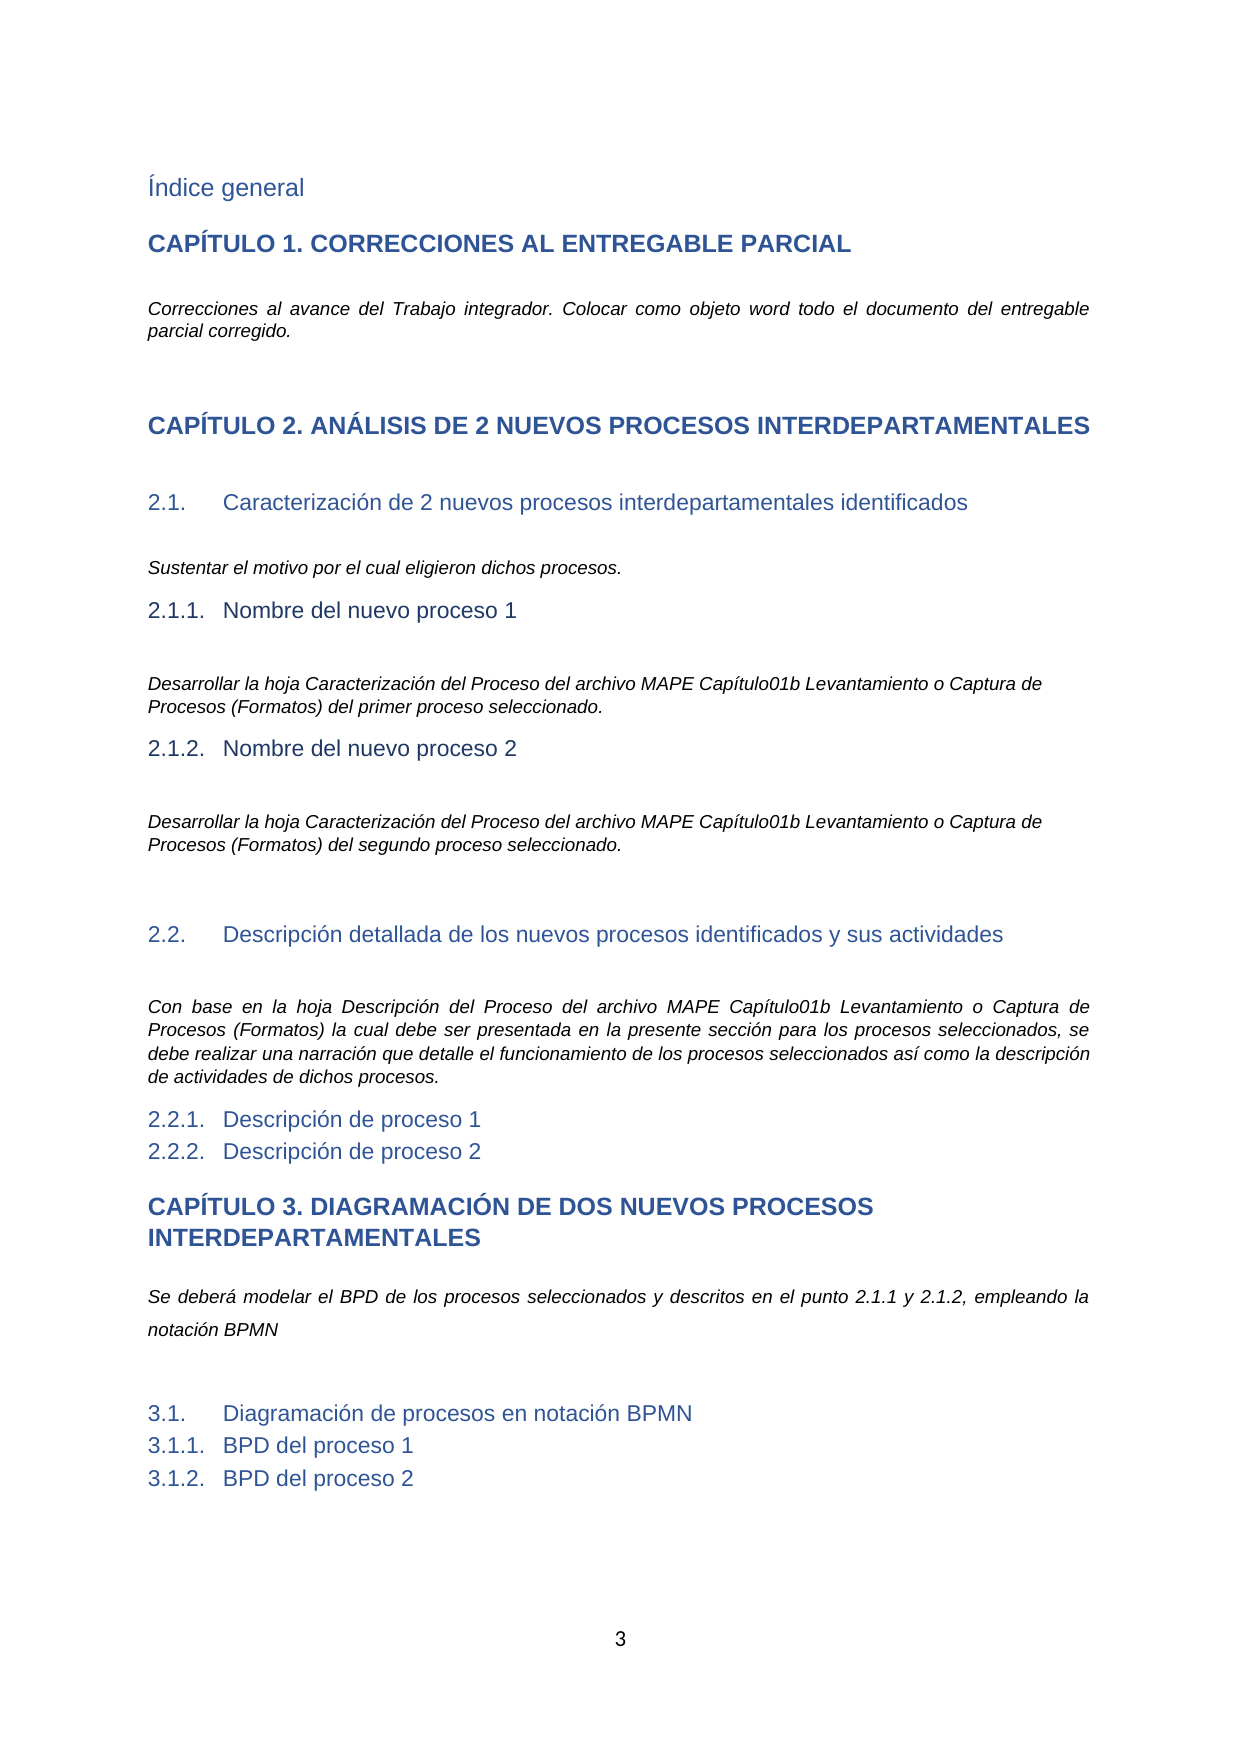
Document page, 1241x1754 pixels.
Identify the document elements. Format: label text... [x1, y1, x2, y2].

subtitle Diagramación de procesos en notación BPMN [148, 1399, 1092, 1426]
subtitle CAPÍTULO 2. ANÁLISIS DE 2 NUEVOS PROCESOS INTERDEPARTAMENTALES [148, 411, 1092, 439]
text Desarrollar la hoja Caracterización del Proceso del archivo MAPE Capítulo01b Levantamiento o Captura de Procesos (Formatos) del segundo proceso seleccionado. [148, 811, 1092, 856]
subtitle CAPÍTULO 3. DIAGRAMACIÓN DE DOS NUEVOS PROCESOS INTERDEPARTAMENTALES [148, 1192, 1092, 1251]
subtitle Nombre del nuevo proceso 1 [148, 597, 1092, 623]
subtitle Nombre del nuevo proceso 2 [148, 735, 1092, 762]
text Desarrollar la hoja Caracterización del Proceso del archivo MAPE Capítulo01b Levantamiento o Captura de Procesos (Formatos) del primer proceso seleccionado. [148, 672, 1092, 717]
list Se deberá modelar el BPD de los procesos seleccionados y descritos en el punto 2.1.1 y 2.1.2, empleando la notación BPMN [148, 1286, 1092, 1340]
text Con base en la hoja Descripción del Proceso del archivo MAPE Capítulo01b Levantamiento o Captura de Procesos (Formatos) la cual debe ser presentada en la presente sección para los procesos seleccionados, se debe realizar una narración que detalle el funcionamiento de los procesos seleccionados así como la descripción de actividades de dichos procesos. [148, 996, 1092, 1087]
subtitle Descripción de proceso 2 [148, 1138, 1092, 1164]
subtitle Índice general [148, 173, 1092, 201]
subtitle BPD del proceso 1 [148, 1432, 1092, 1458]
subtitle Descripción detallada de los nuevos procesos identificados y sus actividades [148, 921, 1092, 947]
text Sustentar el motivo por el cual eligieron dichos procesos. [148, 557, 1092, 579]
subtitle Caracterización de 2 nuevos procesos interdepartamentales identificados [148, 489, 1092, 515]
text Correcciones al avance del Trabajo integrador. Colocar como objeto word todo el documento del entregable parcial corregido. [148, 298, 1092, 341]
subtitle Descripción de proceso 1 [148, 1106, 1092, 1132]
subtitle CAPÍTULO 1. CORRECCIONES AL ENTREGABLE PARCIAL [148, 229, 1092, 257]
subtitle BPD del proceso 2 [148, 1465, 1092, 1491]
